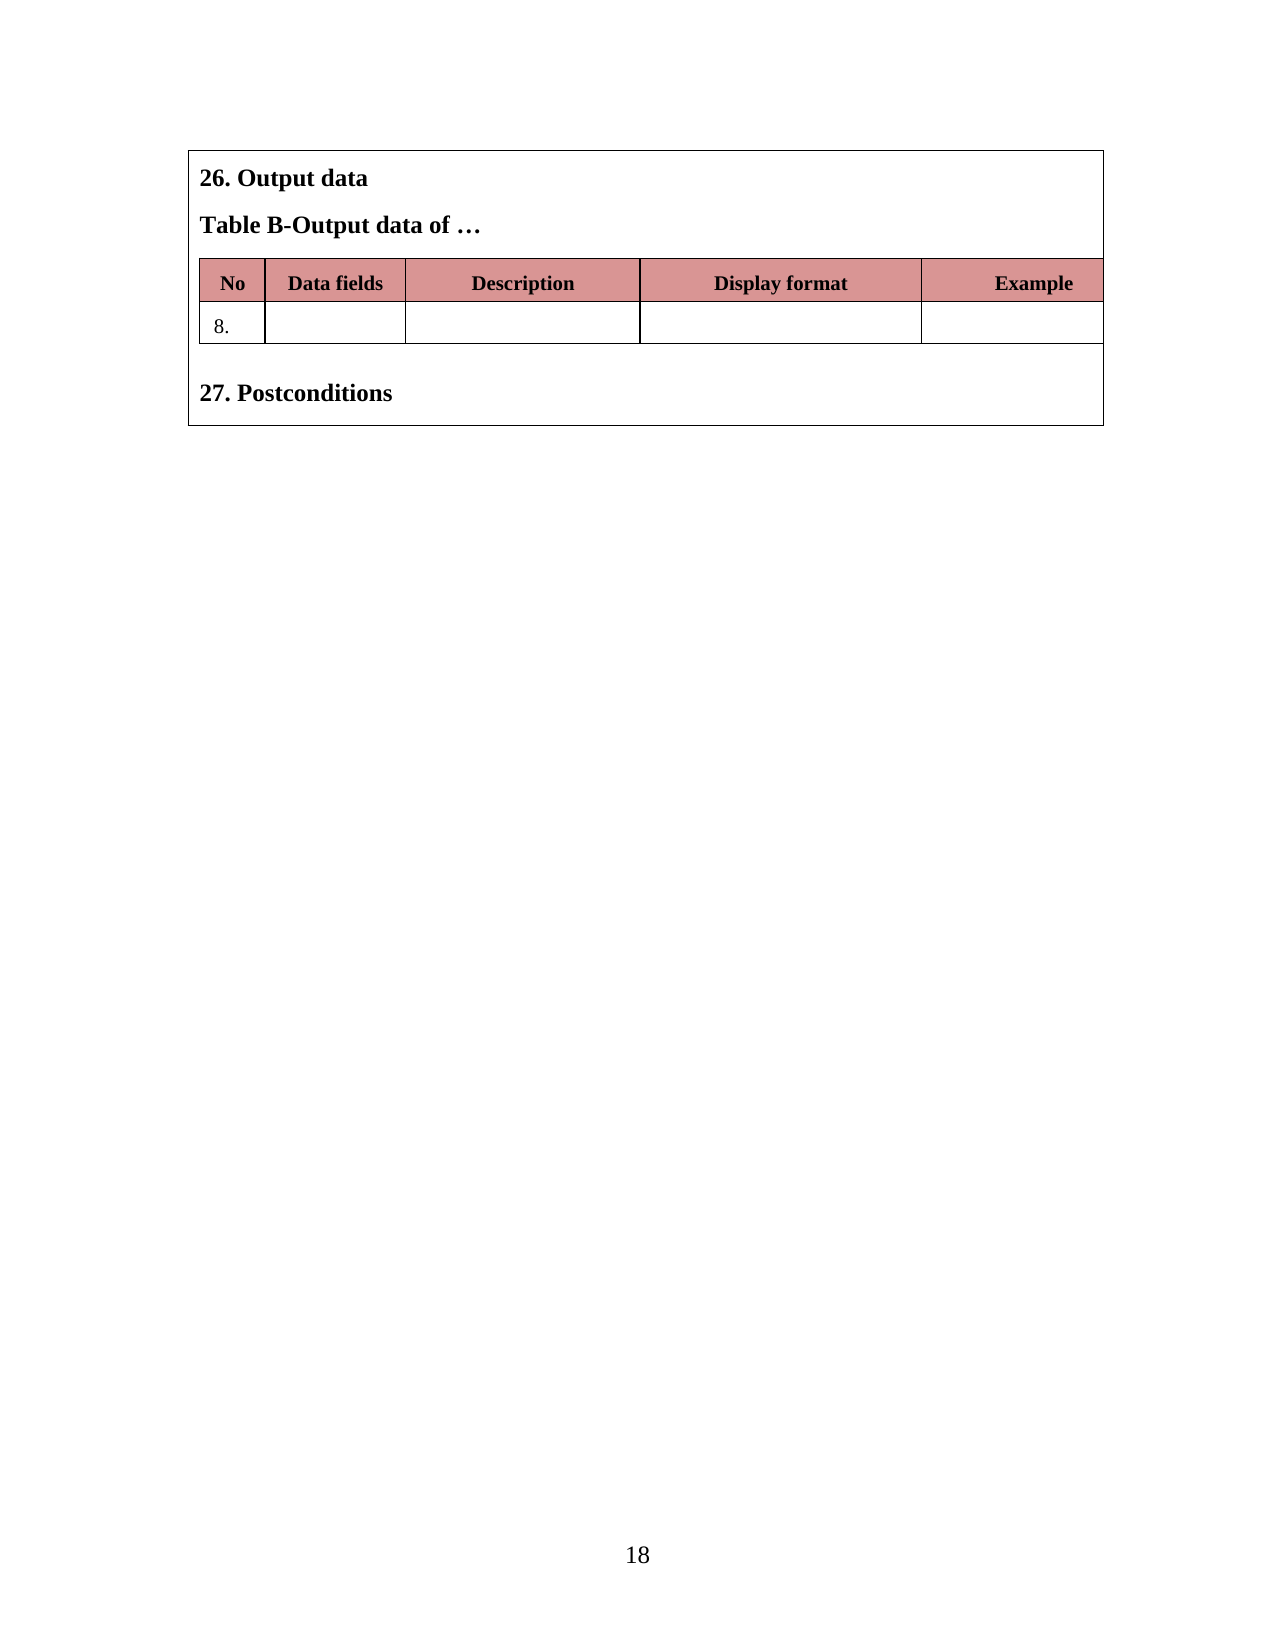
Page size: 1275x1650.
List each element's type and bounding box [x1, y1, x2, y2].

table_header [189, 151, 1103, 425]
